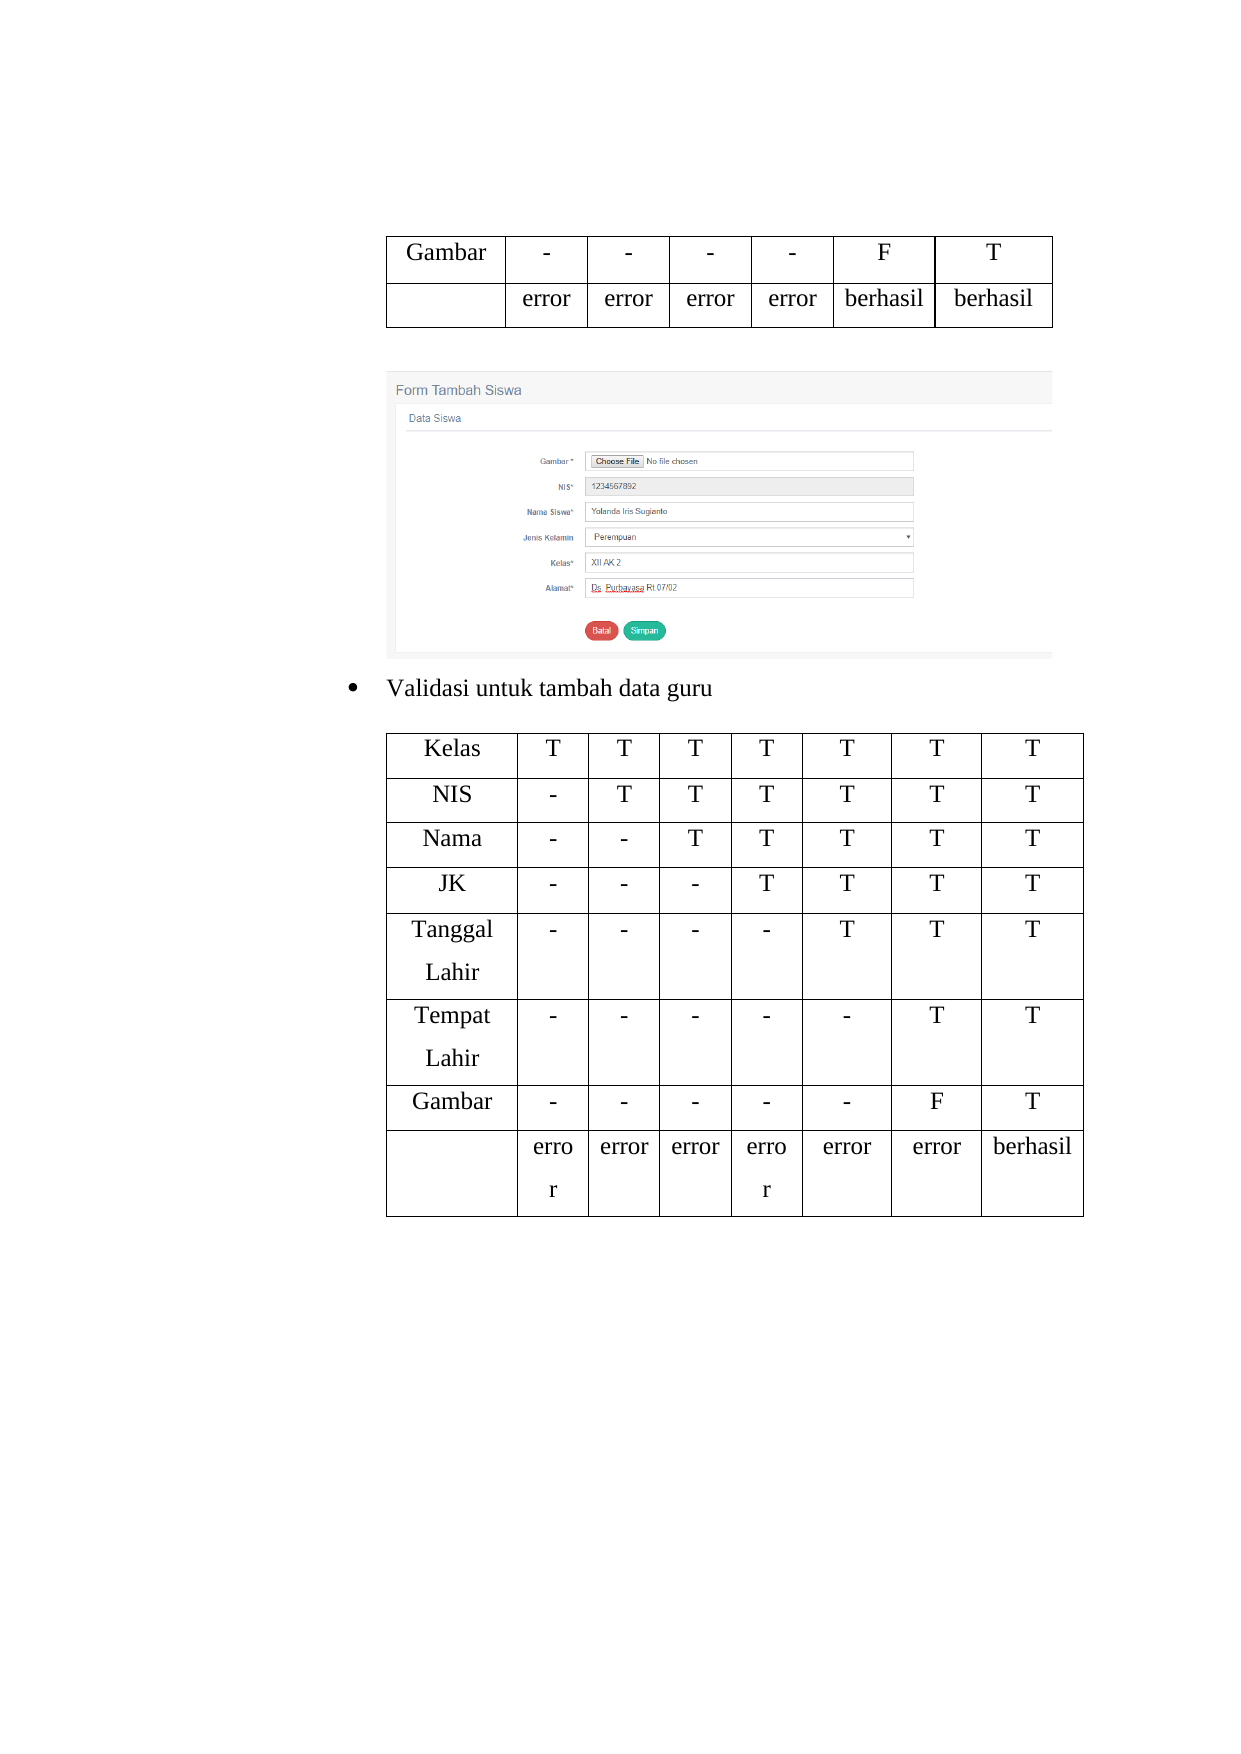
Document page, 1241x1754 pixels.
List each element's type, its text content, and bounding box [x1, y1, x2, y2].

table_cell [387, 1131, 517, 1216]
table_cell T [732, 779, 802, 822]
list Validasi untuk tambah data guru [349, 673, 1063, 701]
table_header Kelas [387, 734, 517, 778]
table_cell error [589, 1131, 659, 1216]
table_cell T [982, 868, 1083, 913]
table_cell Gambar [387, 237, 505, 282]
table_cell - [732, 1000, 802, 1085]
table_cell - [518, 823, 588, 867]
table_cell T [892, 1000, 981, 1085]
table_cell T [892, 823, 981, 867]
table_header T [518, 734, 588, 778]
table_cell berhasil [834, 284, 934, 327]
table_header T [660, 734, 731, 778]
picture [386, 371, 1053, 659]
table_cell T [660, 779, 731, 822]
table_cell - [518, 779, 588, 822]
table_cell Gambar [387, 1086, 517, 1130]
table_cell T [732, 823, 802, 867]
table_cell - [670, 237, 751, 282]
table_header T [732, 734, 802, 778]
table_cell T [982, 779, 1083, 822]
table_cell berhasil [936, 284, 1052, 327]
table_cell - [518, 1086, 588, 1130]
table_header T [892, 734, 981, 778]
table_cell - [732, 914, 802, 999]
table_cell - [660, 1000, 731, 1085]
table_cell - [588, 237, 669, 282]
table_cell - [589, 868, 659, 913]
table_cell error [670, 284, 751, 327]
table_cell error [588, 284, 669, 327]
table_cell error [518, 1131, 588, 1216]
table_cell - [589, 1000, 659, 1085]
table_cell - [518, 914, 588, 999]
table_cell - [589, 1086, 659, 1130]
table_cell - [660, 1086, 731, 1130]
table_header T [803, 734, 891, 778]
table_cell T [660, 823, 731, 867]
table_cell Nama [387, 823, 517, 867]
table_cell - [803, 1000, 891, 1085]
table_cell error [660, 1131, 731, 1216]
table_cell NIS [387, 779, 517, 822]
table_cell error [732, 1131, 802, 1216]
table_cell F [892, 1086, 981, 1130]
table_cell Tanggal Lahir [387, 914, 517, 999]
table_cell T [803, 823, 891, 867]
table_cell F [834, 237, 934, 282]
table_cell T [589, 779, 659, 822]
table_cell T [982, 823, 1083, 867]
table_cell T [892, 779, 981, 822]
table_cell - [752, 237, 833, 282]
table_header T [982, 734, 1083, 778]
table_cell T [892, 868, 981, 913]
table_cell T [892, 914, 981, 999]
table_cell T [982, 1086, 1083, 1130]
table_cell T [982, 1000, 1083, 1085]
table_cell - [732, 1086, 802, 1130]
table_cell - [589, 823, 659, 867]
table_cell - [660, 868, 731, 913]
table_cell T [936, 237, 1052, 282]
table_cell T [732, 868, 802, 913]
table_cell - [518, 868, 588, 913]
table_cell - [506, 237, 587, 282]
table_cell T [803, 914, 891, 999]
table_header T [589, 734, 659, 778]
table_cell JK [387, 868, 517, 913]
table_cell error [506, 284, 587, 327]
table_cell - [803, 1086, 891, 1130]
table_cell - [518, 1000, 588, 1085]
table_cell T [803, 779, 891, 822]
table_cell - [660, 914, 731, 999]
table_cell T [982, 914, 1083, 999]
table_cell [387, 284, 505, 327]
table_cell error [752, 284, 833, 327]
table_cell Tempat Lahir [387, 1000, 517, 1085]
table_cell T [803, 868, 891, 913]
table_cell error [803, 1131, 891, 1216]
table_cell berhasil [982, 1131, 1083, 1216]
table_cell - [589, 914, 659, 999]
table_cell error [892, 1131, 981, 1216]
